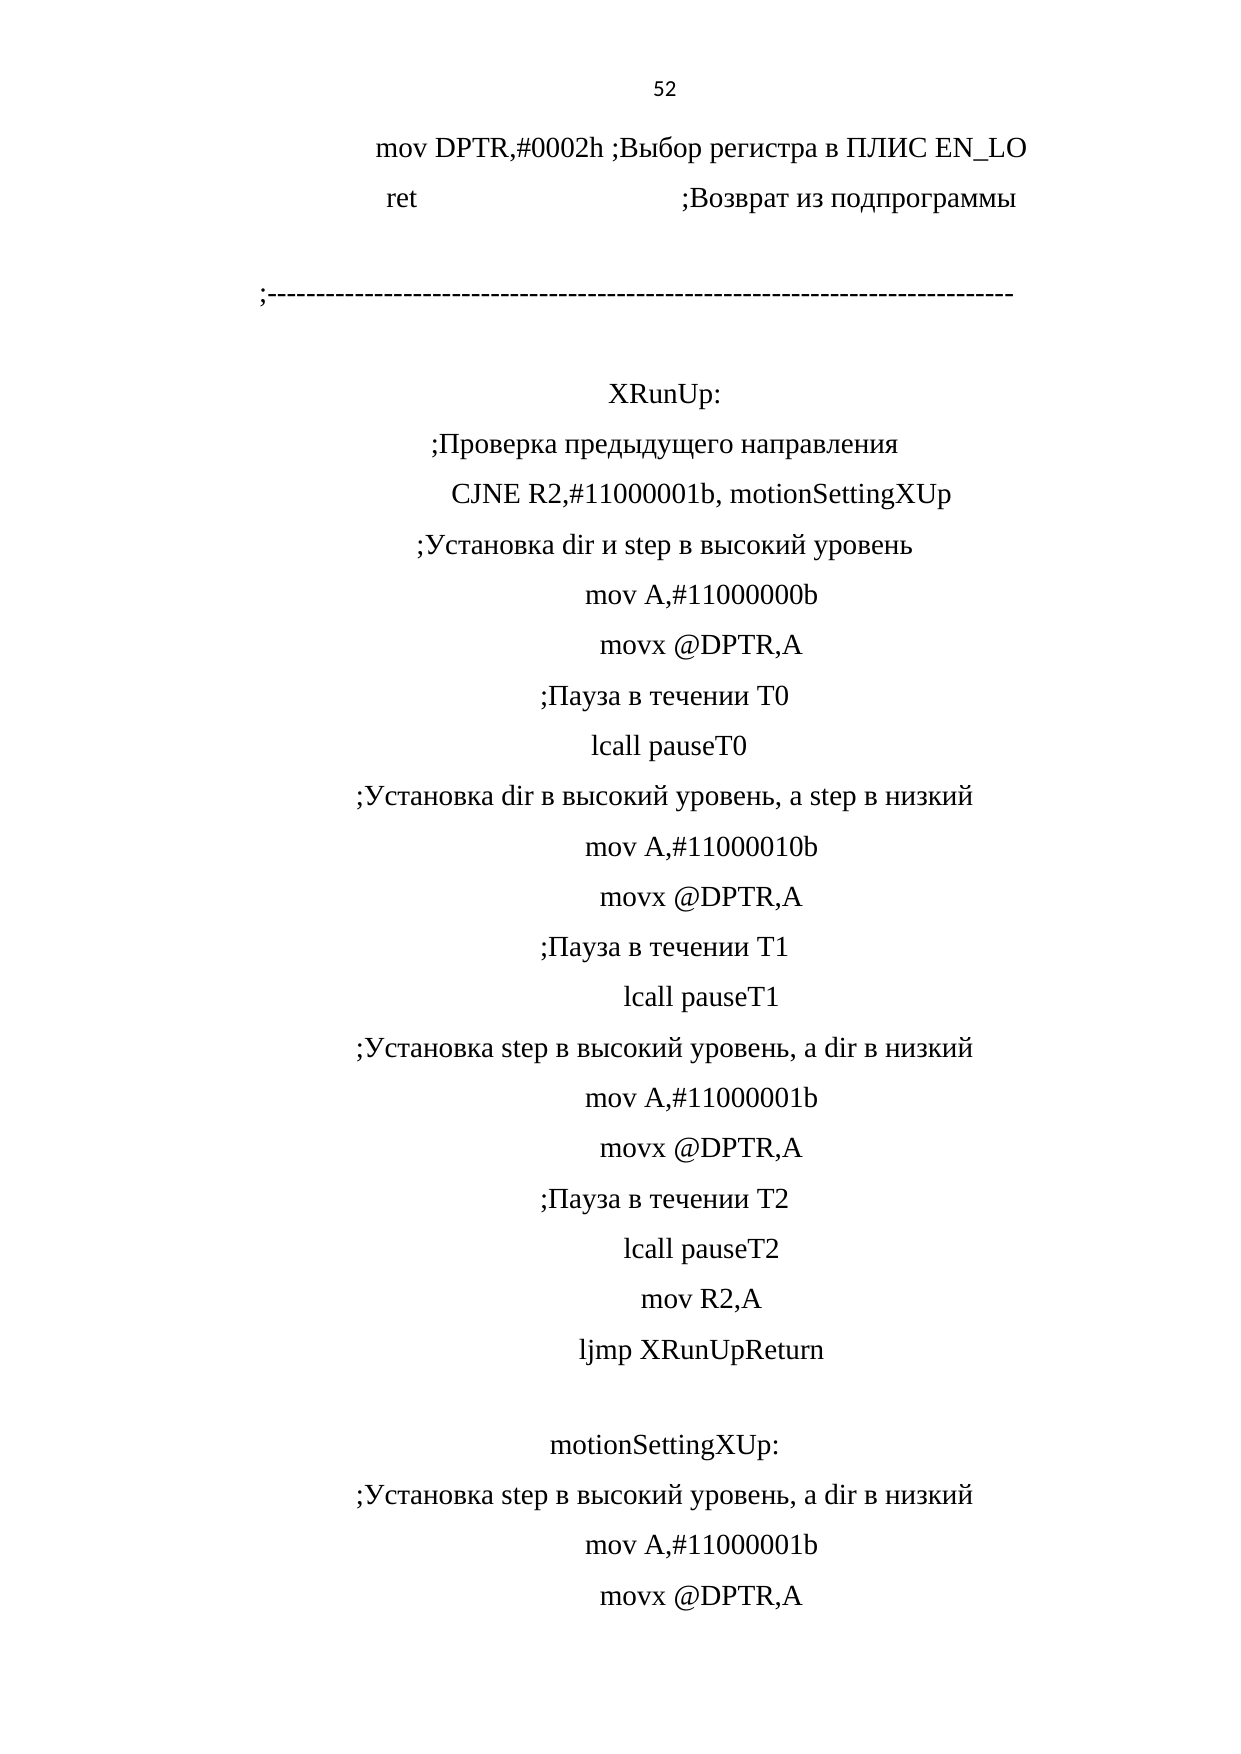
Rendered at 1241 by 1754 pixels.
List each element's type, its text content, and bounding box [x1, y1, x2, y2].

text lcall pauseT0 [177, 728, 1152, 762]
text ljmp XRunUpReturn [177, 1332, 1152, 1365]
text ;Пауза в течении T2 [177, 1181, 1152, 1214]
text mov A,#11000001b [177, 1080, 1152, 1114]
text mov A,#11000001b [177, 1527, 1152, 1561]
text motionSettingXUp: [177, 1427, 1152, 1460]
text mov DPTR,#0002h ;Выбор регистра в ПЛИС EN_LO [177, 130, 1152, 163]
text movx @DPTR,A [177, 1131, 1152, 1164]
text movx @DPTR,A [177, 1578, 1152, 1611]
text ;Пауза в течении T0 [177, 678, 1152, 711]
text movx @DPTR,A [177, 879, 1152, 912]
text mov R2,A [177, 1281, 1152, 1315]
text ;Установка step в высокий уровень, а dir в низкий [177, 1030, 1152, 1063]
text mov A,#11000000b [177, 577, 1152, 611]
text ret ;Возврат из подпрограммы [177, 180, 1152, 214]
text mov A,#11000010b [177, 829, 1152, 862]
text ;Проверка предыдущего направления [177, 426, 1152, 460]
text ;Установка dir в высокий уровень, а step в низкий [177, 778, 1152, 812]
text ;Установка step в высокий уровень, а dir в низкий [177, 1477, 1152, 1511]
text CJNE R2,#11000001b, motionSettingXUp [177, 476, 1152, 510]
text ;Установка dir и step в высокий уровень [177, 527, 1152, 560]
text lcall pauseT1 [177, 979, 1152, 1013]
text XRunUp: [177, 376, 1152, 409]
text ;----------------------------------------------------------------------------- [177, 275, 1152, 309]
text ;Пауза в течении T1 [177, 929, 1152, 963]
text movx @DPTR,A [177, 627, 1152, 661]
text lcall pauseT2 [177, 1231, 1152, 1265]
